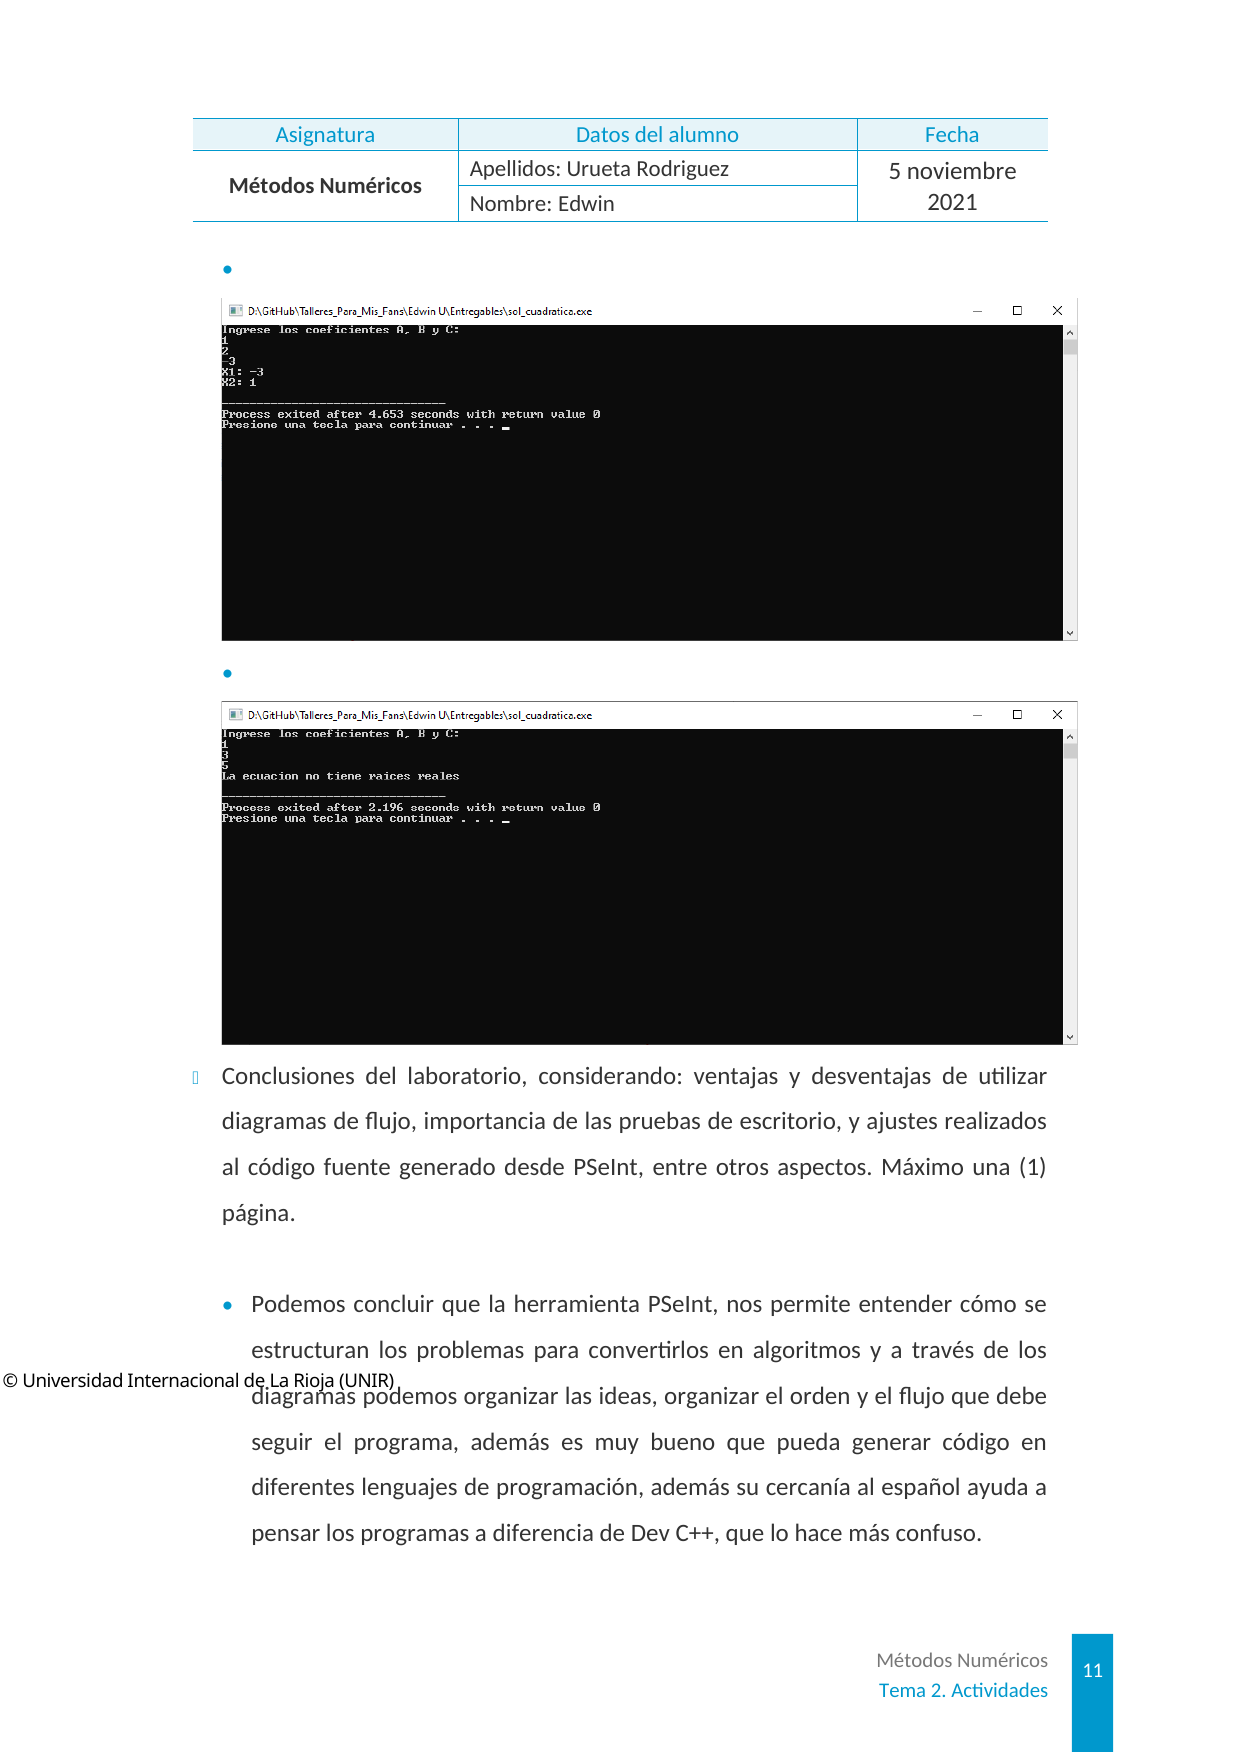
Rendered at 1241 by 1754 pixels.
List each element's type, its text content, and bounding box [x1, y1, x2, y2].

list Podemos concluir que la herramienta PSeInt, nos permite entender cómo se estructuran los problemas para convertirlos en algoritmos y a través de los diagramas podemos organizar las ideas, organizar el orden y el flujo que debe seguir el programa, además es muy bueno que pueda generar código en diferentes lenguajes de programación, además su cercanía al español ayuda a pensar los programas a diferencia de Dev C++, que lo hace más confuso. [222, 1288, 1048, 1548]
picture [221, 298, 1078, 641]
list Conclusiones del laboratorio, considerando: ventajas y desventajas de utilizar diagramas de flujo, importancia de las pruebas de escritorio, y ajustes realizados al código fuente generado desde PSeInt, entre otros aspectos. Máximo una (1) página. [192, 1060, 1048, 1227]
picture [193, 1072, 198, 1084]
picture [221, 701, 1078, 1045]
